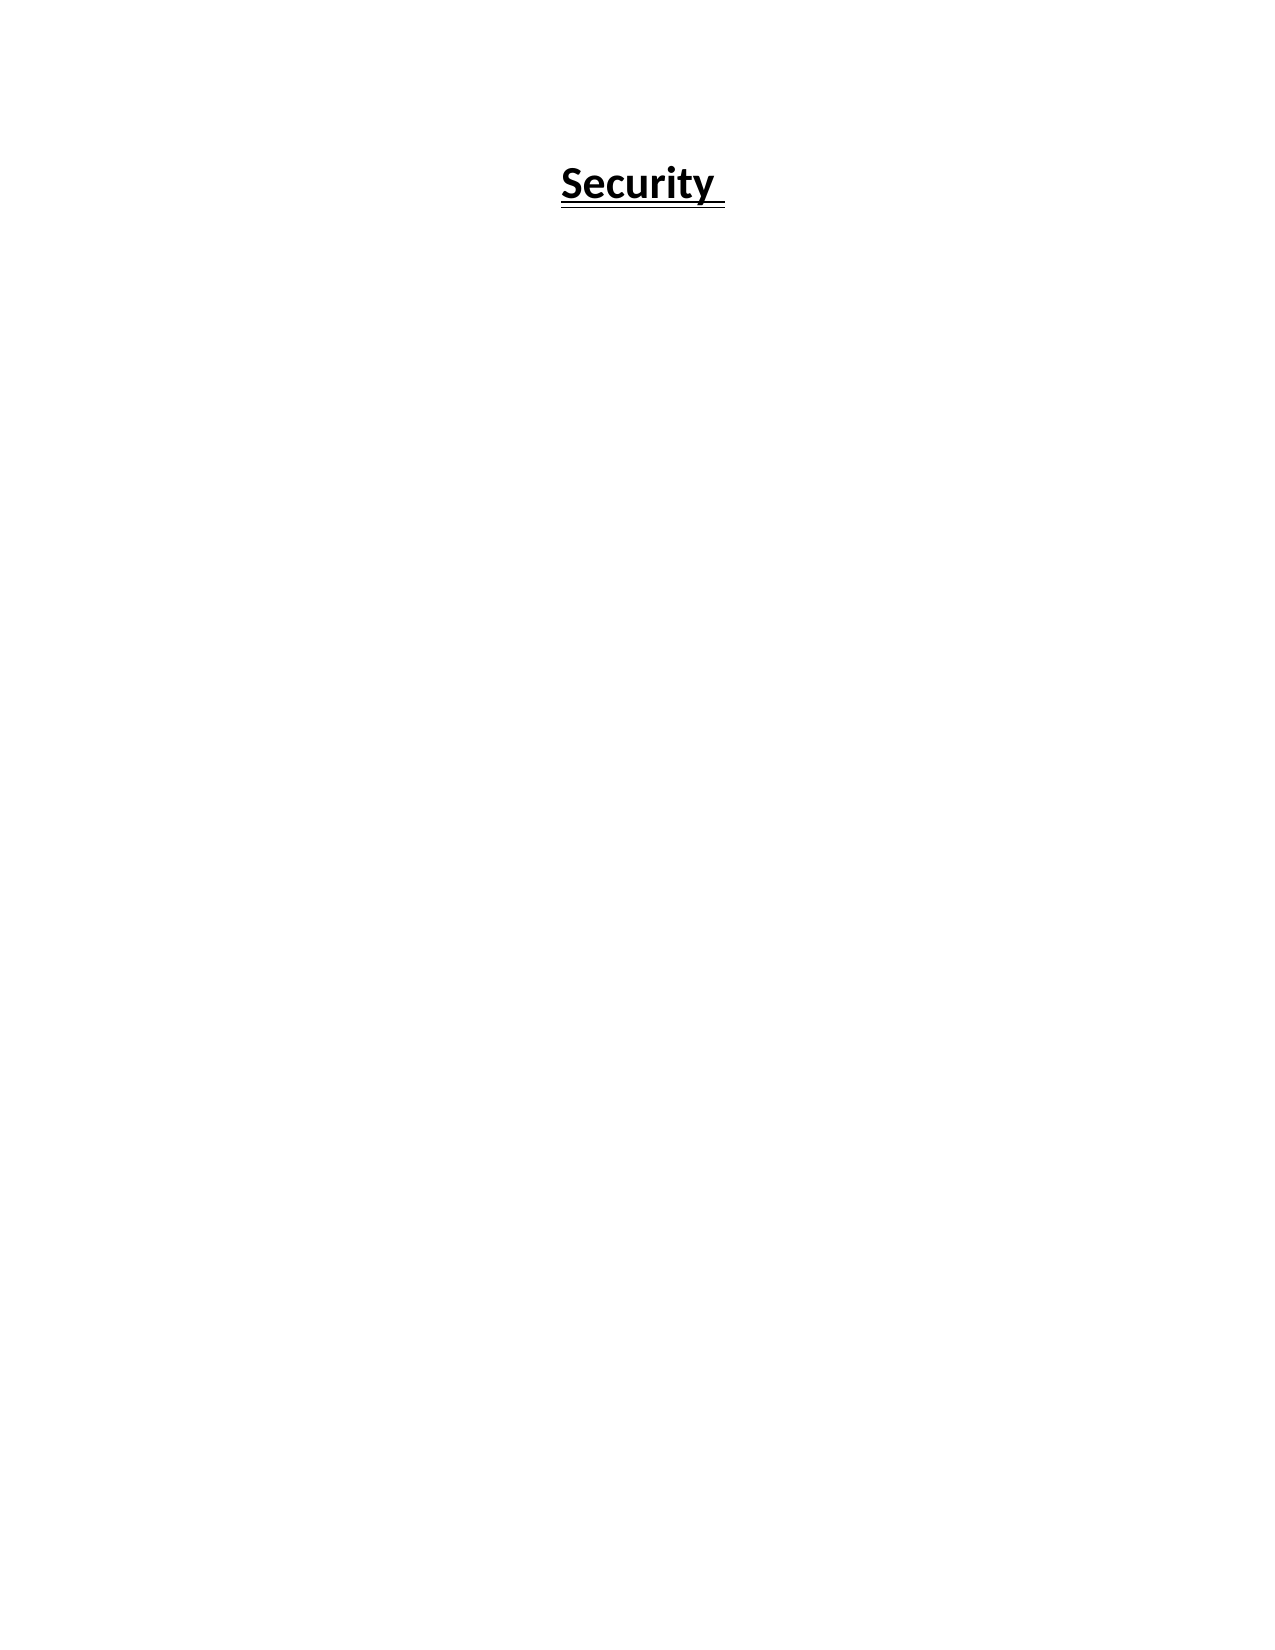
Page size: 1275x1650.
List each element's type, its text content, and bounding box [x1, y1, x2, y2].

subtitle Security [150, 154, 1125, 210]
